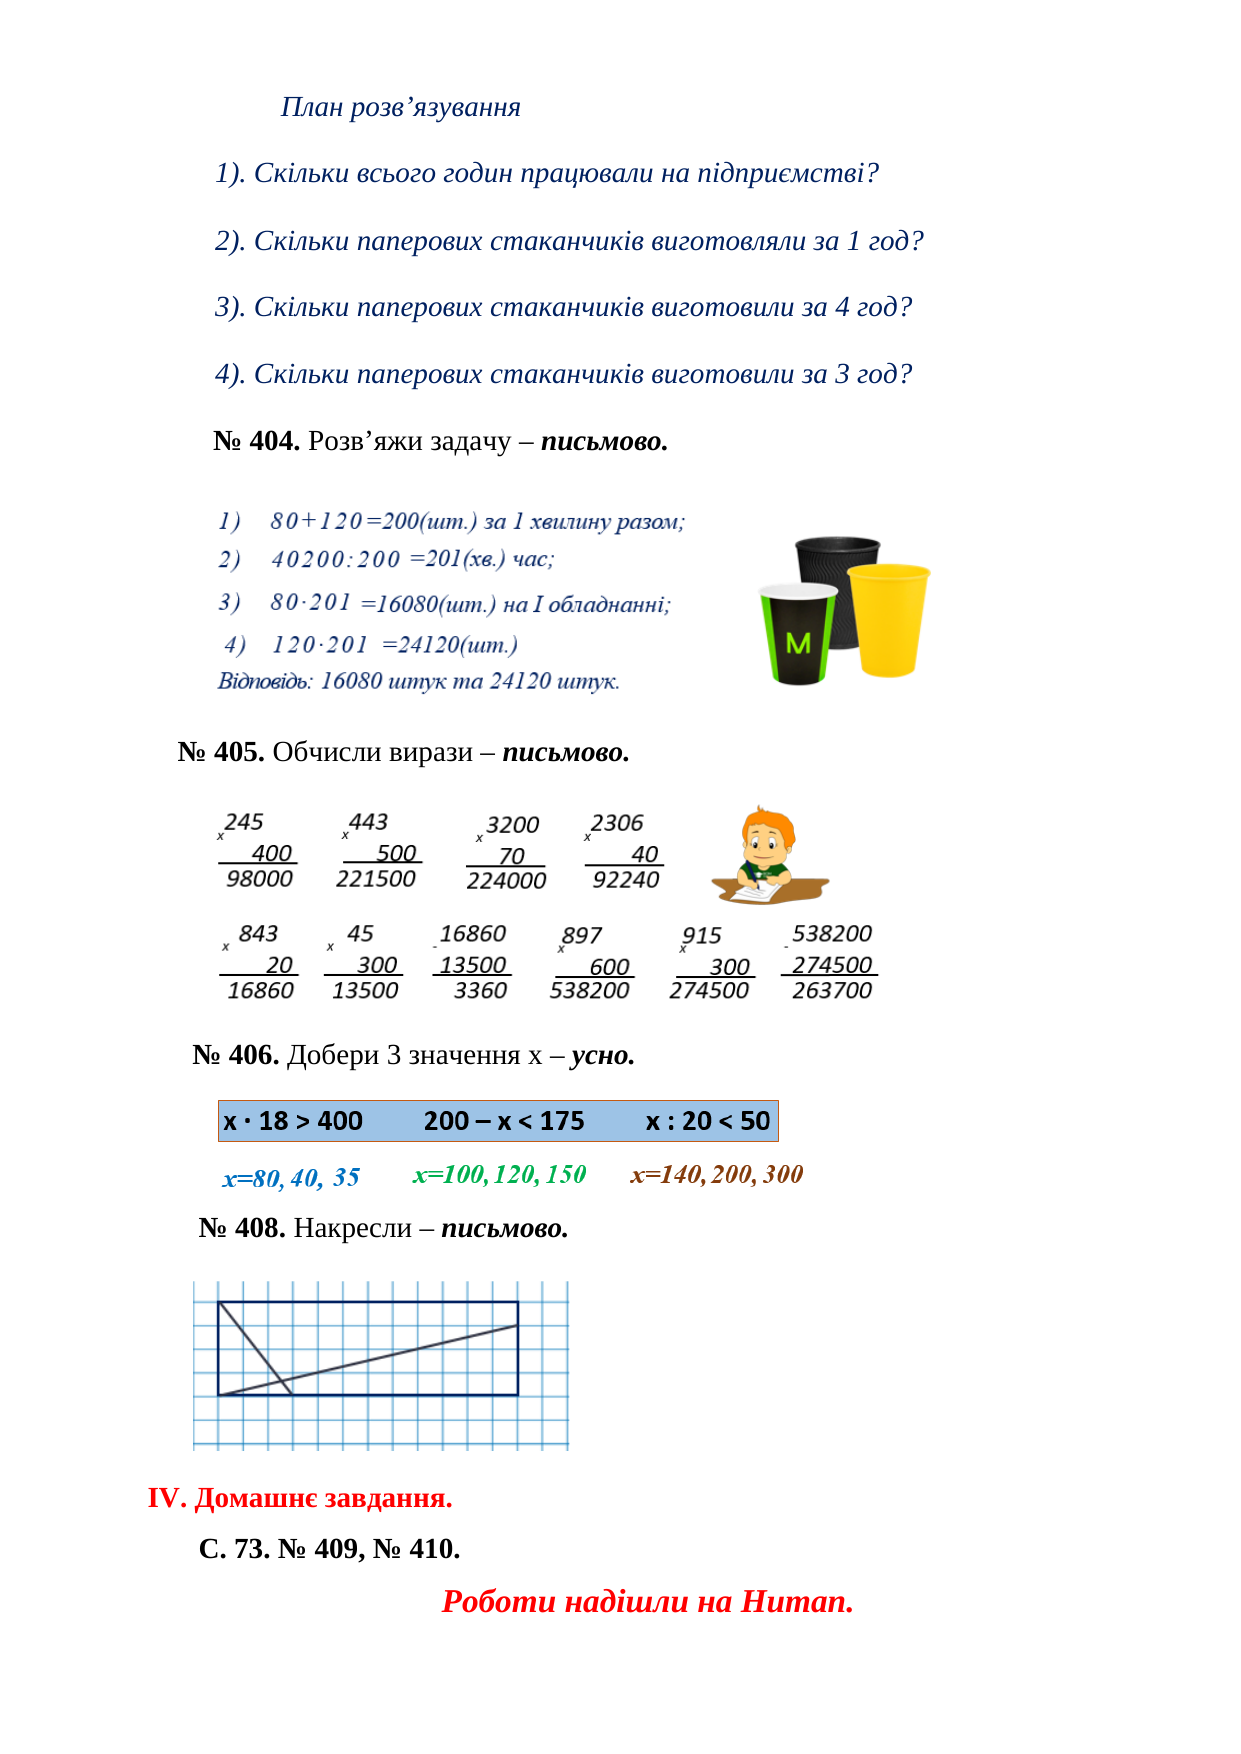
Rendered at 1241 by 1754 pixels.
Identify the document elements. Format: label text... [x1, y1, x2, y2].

text ІV. Домашнє завдання. [118, 1481, 1181, 1514]
text 4). Скільки паперових стаканчиків виготовили за 3 год? [215, 357, 1181, 390]
text 2). Скільки паперових стаканчиків виготовляли за 1 год? [215, 223, 1181, 256]
text 3). Скільки паперових стаканчиків виготовили за 4 год? [215, 289, 1181, 323]
text Роботи надішли на Human. [118, 1581, 1181, 1619]
text № 408. Накресли – письмово. [118, 1210, 1181, 1244]
picture [193, 1277, 570, 1451]
list План розв’язування [215, 89, 1181, 122]
text № 404. Розв’яжи задачу – письмово. [118, 423, 1181, 457]
text 1). Скільки всього годин працювали на підприємстві? [215, 156, 1181, 189]
picture [200, 801, 890, 1004]
text С. 73. № 409, № 410. [118, 1531, 1181, 1564]
picture [205, 490, 931, 702]
text № 406. Добери 3 значення х – усно. [192, 1037, 1181, 1071]
text № 405. Обчисли вирази – письмово. [177, 734, 1181, 768]
picture [206, 1087, 809, 1194]
